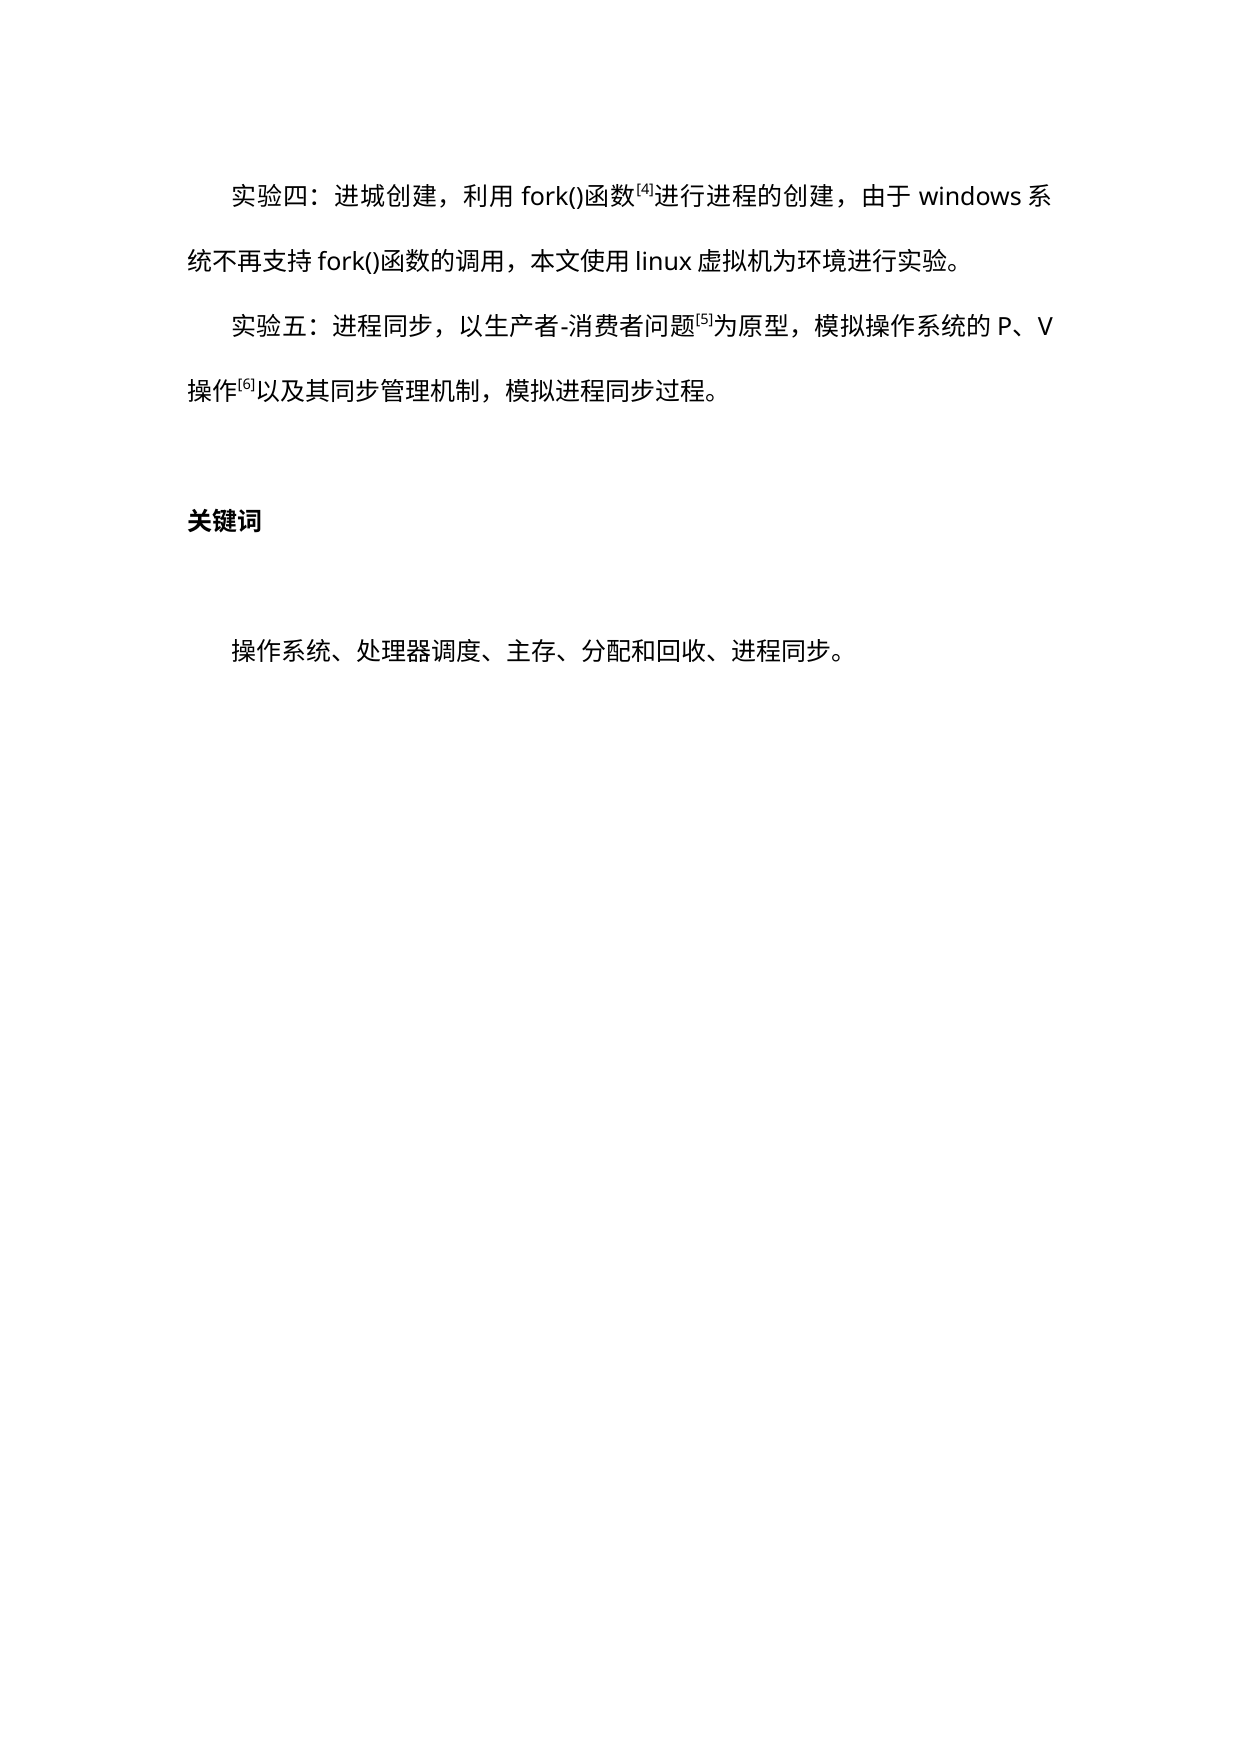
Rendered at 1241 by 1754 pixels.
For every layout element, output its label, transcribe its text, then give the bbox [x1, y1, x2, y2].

text 操作系统、处理器调度、主存、分配和回收、进程同步。 [187, 617, 1053, 682]
text 实验五：进程同步，以生产者-消费者问题[5]为原型，模拟操作系统的P、V操作[6]以及其同步管理机制，模拟进程同步过程。 [187, 292, 1053, 422]
text 实验四：进城创建，利用fork()函数[4]进行进程的创建，由于windows系统不再支持fork()函数的调用，本文使用linux虚拟机为环境进行实验。 [187, 162, 1053, 292]
text 关键词 [187, 487, 1053, 552]
